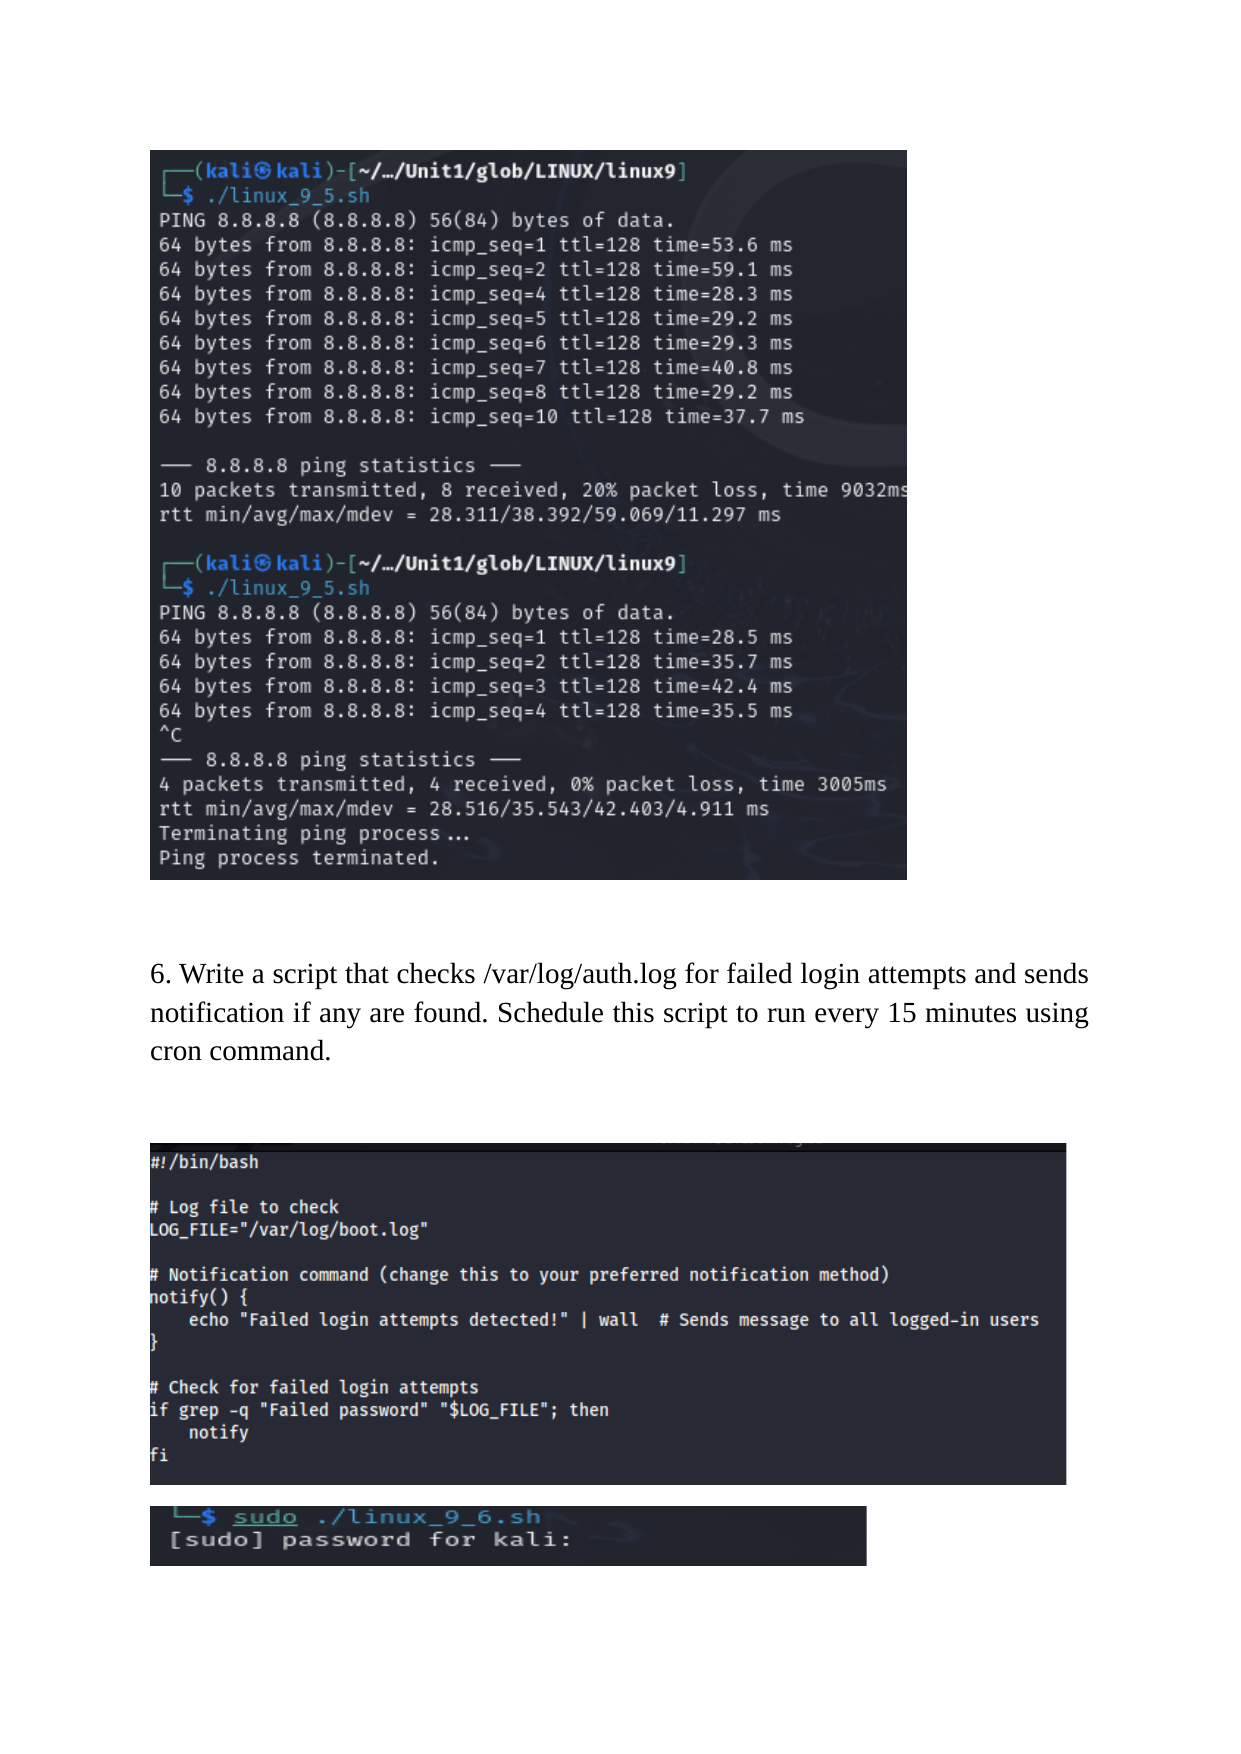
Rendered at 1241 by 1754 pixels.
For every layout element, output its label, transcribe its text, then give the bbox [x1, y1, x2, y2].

picture [150, 150, 907, 880]
picture [150, 1143, 1067, 1485]
text 6. Write a script that checks /var/log/auth.log for failed login attempts and sends notification if any are found. Schedule this script to run every 15 minutes using cron command. [150, 956, 1090, 1067]
picture [150, 1506, 867, 1566]
